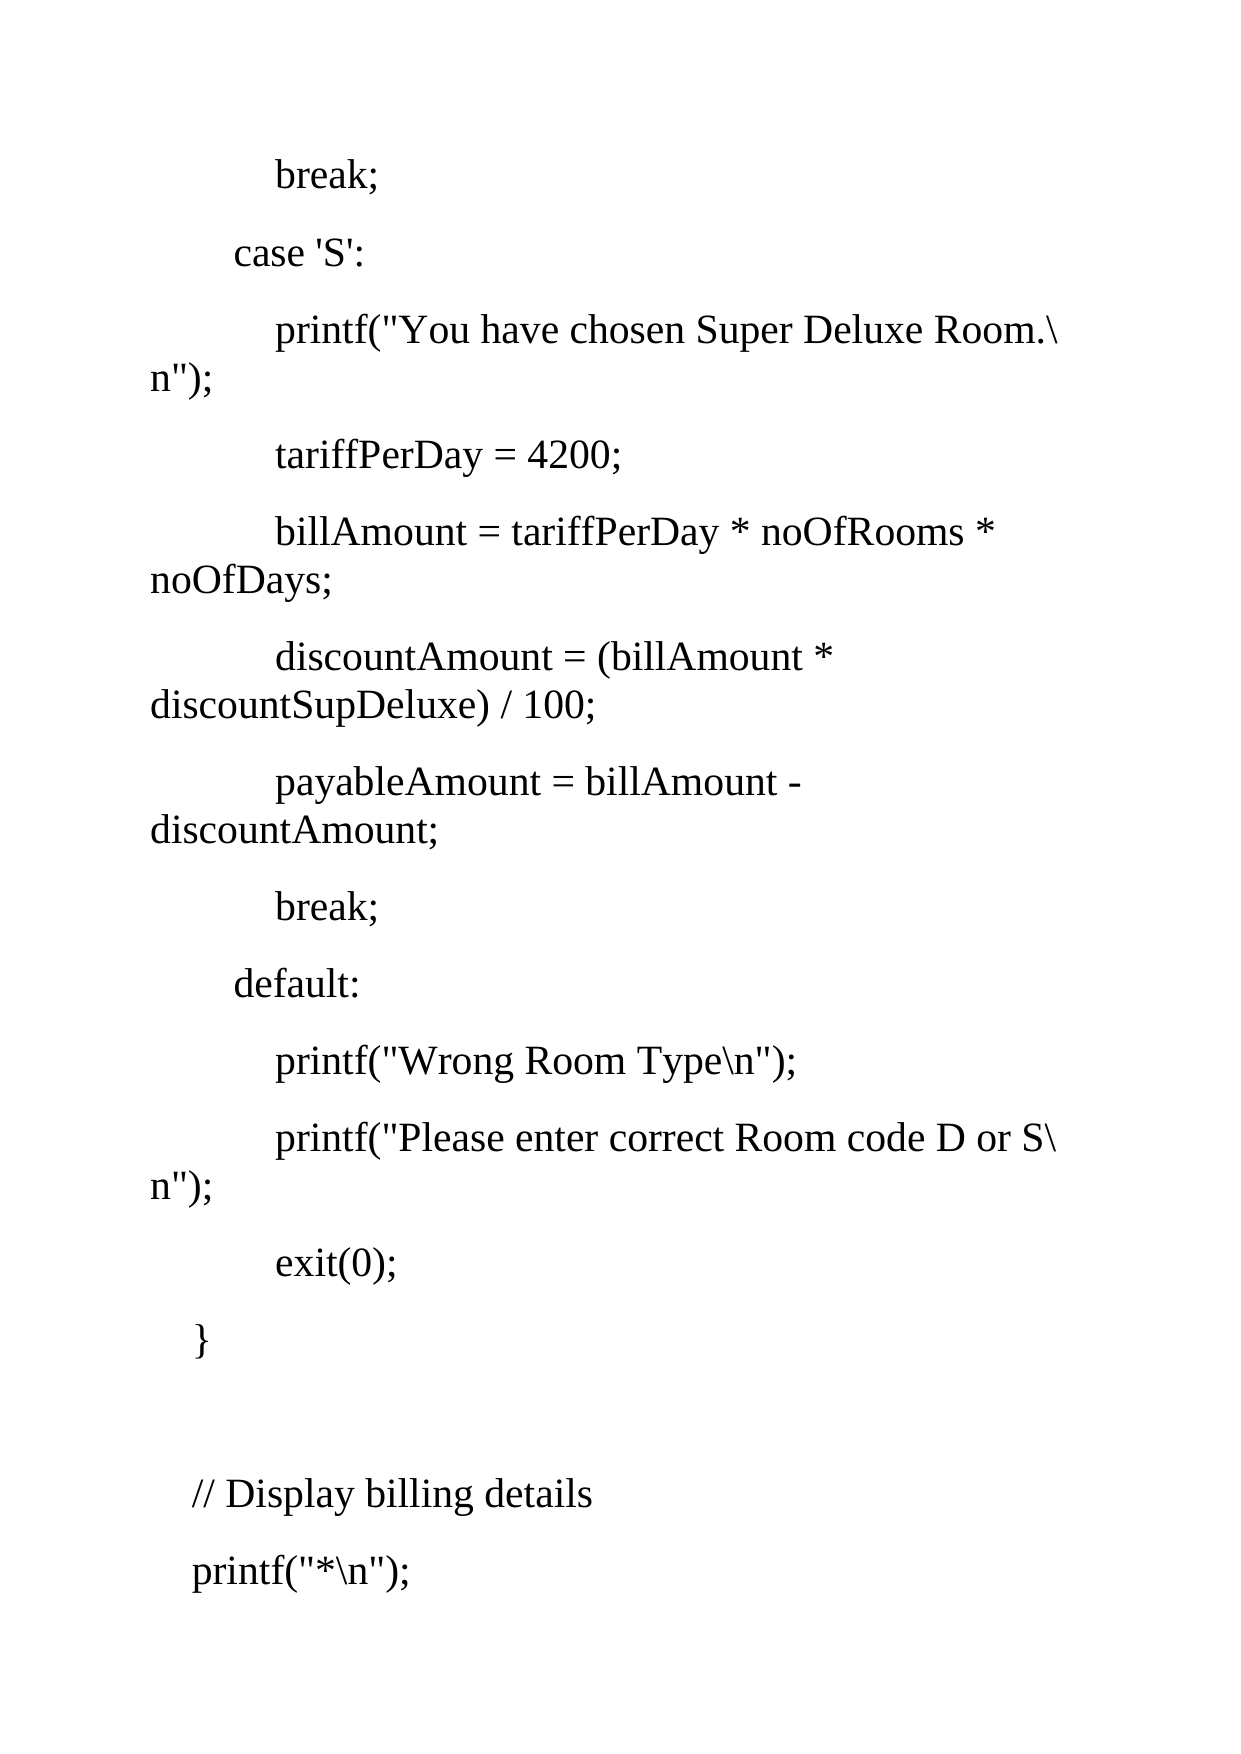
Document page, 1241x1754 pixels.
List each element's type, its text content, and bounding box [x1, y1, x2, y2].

text exit(0); [150, 1237, 1090, 1285]
text tariffPerDay = 4200; [150, 429, 1090, 477]
text break; [150, 150, 1090, 198]
text payableAmount = billAmount - discountAmount; [150, 756, 1090, 852]
text case 'S': [150, 227, 1090, 275]
text break; [150, 881, 1090, 929]
text // Display billing details [150, 1469, 1090, 1517]
text printf("Please enter correct Room code D or S\n"); [150, 1112, 1090, 1208]
text discountAmount = (billAmount * discountSupDeluxe) / 100; [150, 631, 1090, 727]
text } [150, 1314, 1090, 1362]
text printf("You have chosen Super Deluxe Room.\n"); [150, 304, 1090, 400]
text printf("*\n"); [150, 1546, 1090, 1594]
text printf("Wrong Room Type\n"); [150, 1035, 1090, 1083]
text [150, 506, 1090, 602]
text default: [150, 958, 1090, 1006]
